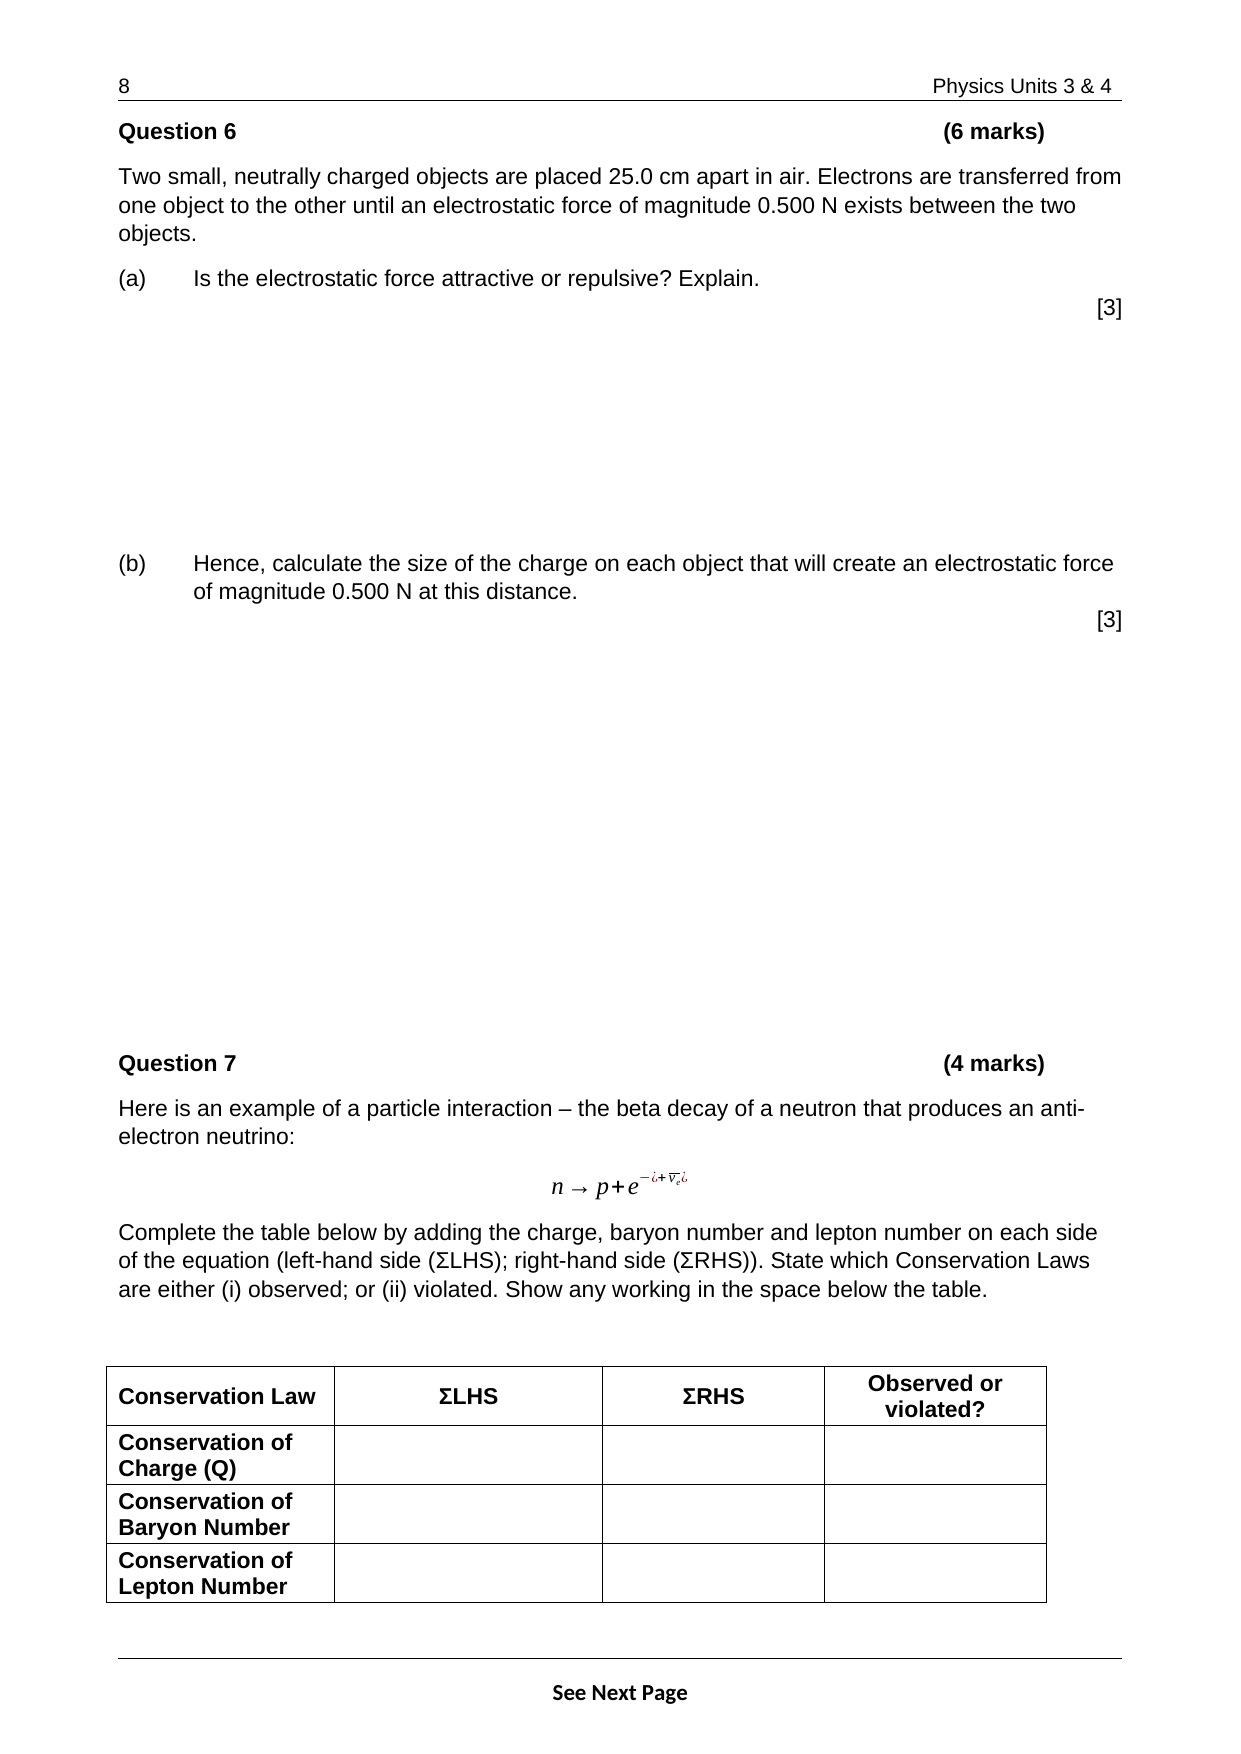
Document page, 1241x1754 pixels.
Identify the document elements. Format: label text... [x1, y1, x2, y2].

table_cell [825, 1544, 1046, 1602]
list Is the electrostatic force attractive or repulsive? Explain. [118, 265, 1122, 292]
text Question 6 (6 marks) [118, 118, 1122, 144]
list [3] [193, 294, 1122, 320]
table_header Conservation Law [107, 1367, 334, 1425]
list [3] [193, 606, 1122, 633]
table_cell [603, 1485, 824, 1543]
table_header ΣLHS [335, 1367, 602, 1425]
table_cell [603, 1544, 824, 1602]
list Hence, calculate the size of the charge on each object that will create an electrostatic force of magnitude 0.500 N at this distance. [118, 549, 1122, 604]
text Here is an example of a particle interaction – the beta decay of a neutron that produces an anti-electron neutrino: [118, 1095, 1122, 1149]
table_header Observed or violated? [825, 1367, 1046, 1425]
text Complete the table below by adding the charge, baryon number and lepton number on each side of the equation (left-hand side (ΣLHS); right-hand side (ΣRHS)). State which Conservation Laws are either (i) observed; or (ii) violated. Show any working in the space below the table. [118, 1219, 1122, 1302]
table_header ΣRHS [603, 1367, 824, 1425]
text Question 7 (4 marks) [118, 1050, 1122, 1076]
table_cell [825, 1426, 1046, 1484]
table_cell [335, 1426, 602, 1484]
table_cell [335, 1485, 602, 1543]
table_cell [335, 1544, 602, 1602]
table_cell Conservation of Baryon Number [107, 1485, 334, 1543]
table_cell [825, 1485, 1046, 1543]
table_cell Conservation of Charge (Q) [107, 1426, 334, 1484]
table_cell [603, 1426, 824, 1484]
text Two small, neutrally charged objects are placed 25.0 cm apart in air. Electrons are transferred from one object to the other until an electrostatic force of magnitude 0.500 N exists between the two objects. [118, 163, 1122, 246]
table_cell Conservation of Lepton Number [107, 1544, 334, 1602]
